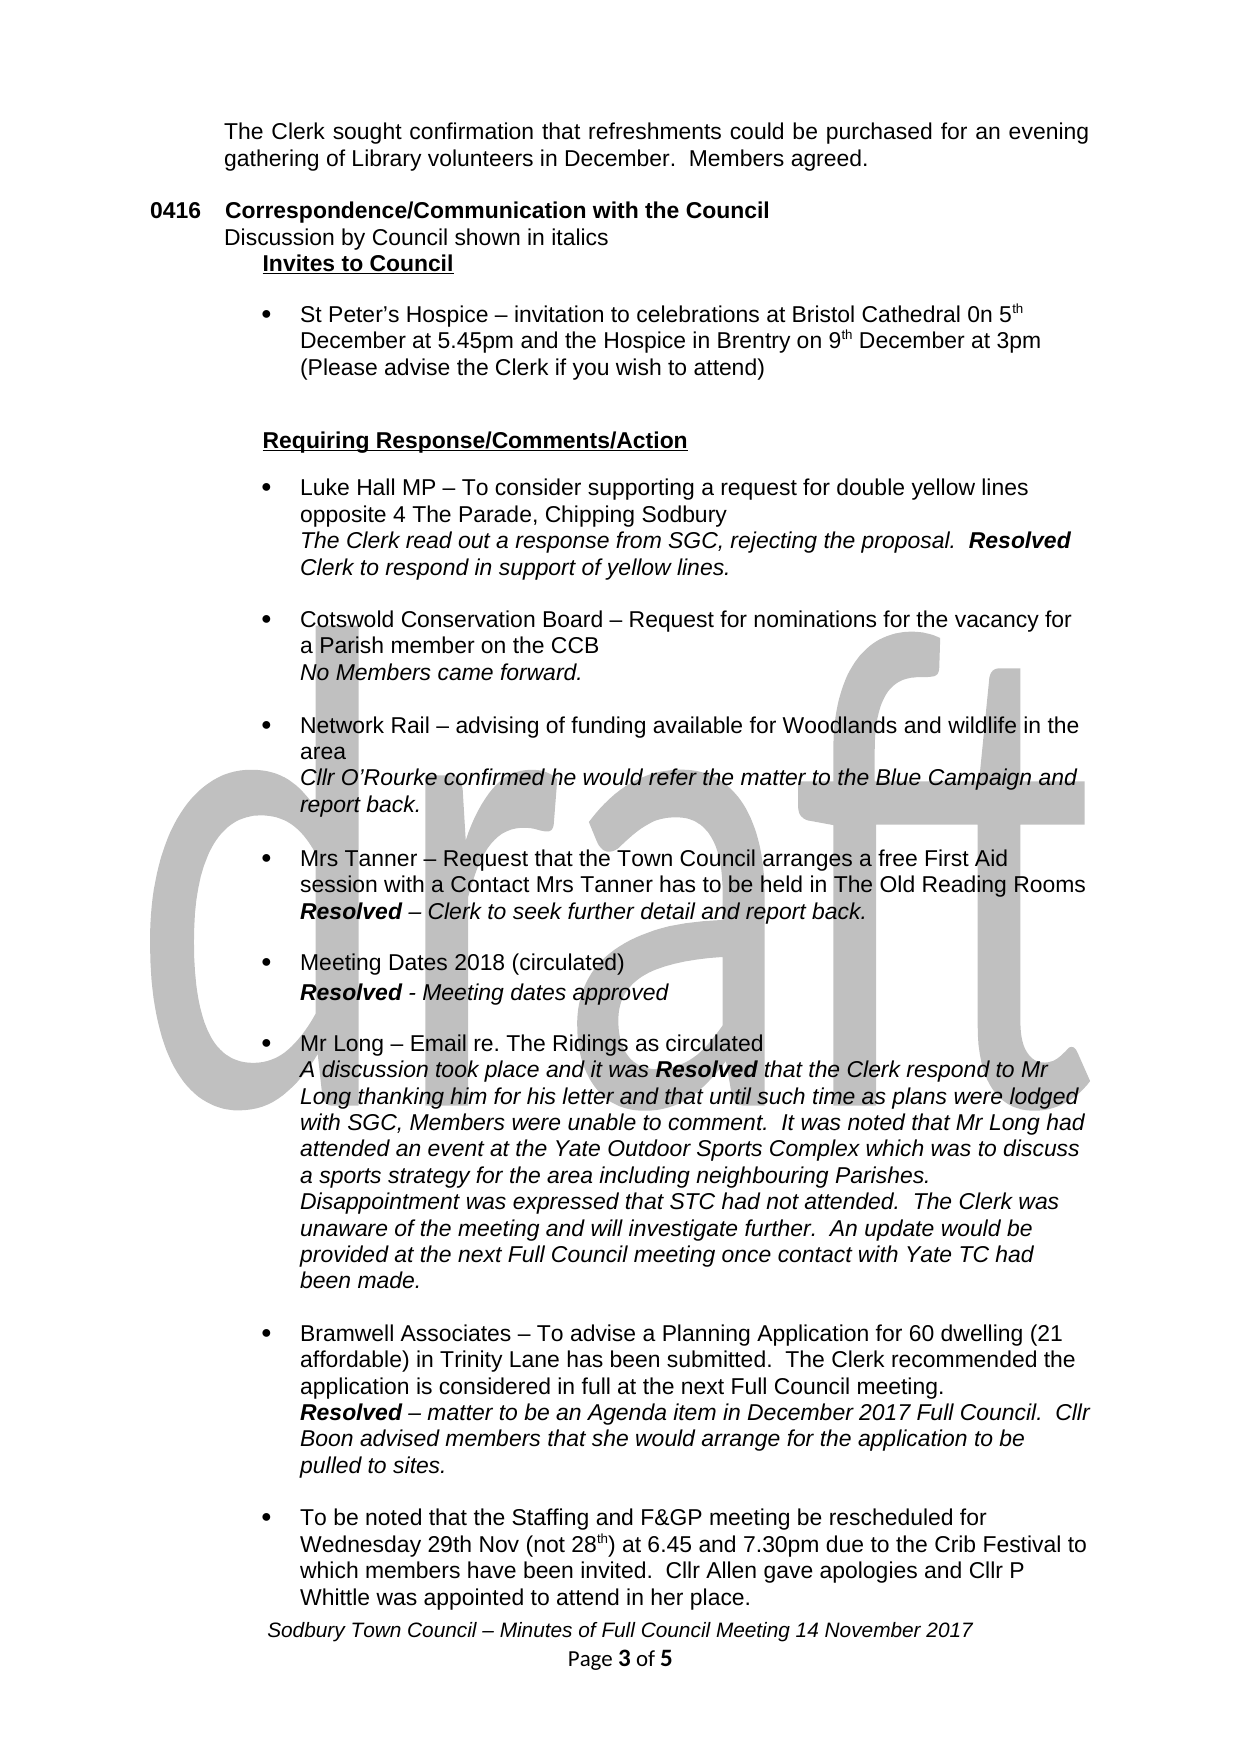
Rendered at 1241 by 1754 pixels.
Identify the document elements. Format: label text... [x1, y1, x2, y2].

text Resolved – matter to be an Agenda item in December 2017 Full Council. Cllr Boon advised members that she would arrange for the application to be pulled to sites. [300, 1399, 1090, 1478]
text The Clerk read out a response from SGC, rejecting the proposal. Resolved Clerk to respond in support of yellow lines. [300, 527, 1090, 580]
text Resolved – Clerk to seek further detail and report back. [300, 898, 1090, 924]
list Cotswold Conservation Board – Request for nominations for the vacancy for a Parish member on the CCB [262, 606, 1090, 659]
list To be noted that the Staffing and F&GP meeting be rescheduled for Wednesday 29th Nov (not 28th) at 6.45 and 7.30pm due to the Crib Festival to which members have been invited. Cllr Allen gave apologies and Cllr P Whittle was appointed to attend in her place. [262, 1504, 1090, 1610]
text Requiring Response/Comments/Action [225, 427, 1090, 453]
text No Members came forward. [300, 659, 1090, 685]
list St Peter’s Hospice – invitation to celebrations at Bristol Cathedral 0n 5th December at 5.45pm and the Hospice in Brentry on 9th December at 3pm (Please advise the Clerk if you wish to attend) [262, 301, 1090, 380]
list Mrs Tanner – Request that the Town Council arranges a free First Aid session with a Contact Mrs Tanner has to be held in The Old Reading Rooms [262, 845, 1090, 898]
list Bramwell Associates – To advise a Planning Application for 60 dwelling (21 affordable) in Trinity Lane has been submitted. The Clerk recommended the application is considered in full at the next Full Council meeting. [262, 1320, 1090, 1399]
list Network Rail – advising of funding available for Woodlands and wildlife in the area [262, 712, 1090, 764]
list Luke Hall MP – To consider supporting a request for double yellow lines opposite 4 The Parade, Chipping Sodbury [262, 474, 1090, 527]
text The Clerk sought confirmation that refreshments could be purchased for an evening gathering of Library volunteers in December. Members agreed. [224, 118, 1090, 171]
text Invites to Council [187, 250, 1090, 276]
text Cllr O’Rourke confirmed he would refer the matter to the Blue Campaign and report back. [300, 764, 1090, 817]
list Meeting Dates 2018 (circulated) [262, 949, 1090, 975]
list Resolved - Meeting dates approved [300, 979, 1090, 1005]
text A discussion took place and it was Resolved that the Clerk respond to Mr Long thanking him for his letter and that until such time as plans were lodged with SGC, Members were unable to comment. It was noted that Mr Long had attended an event at the Yate Outdoor Sports Complex which was to discuss a sports strategy for the area including neighbouring Parishes. Disappointment was expressed that STC had not attended. The Clerk was unaware of the meeting and will investigate further. An update would be provided at the next Full Council meeting once contact with Yate TC had been made. [300, 1056, 1090, 1293]
text 0416 Correspondence/Communication with the Council [150, 197, 1090, 223]
list Mr Long – Email re. The Ridings as circulated [262, 1030, 1090, 1056]
text Discussion by Council shown in italics [224, 223, 1090, 250]
